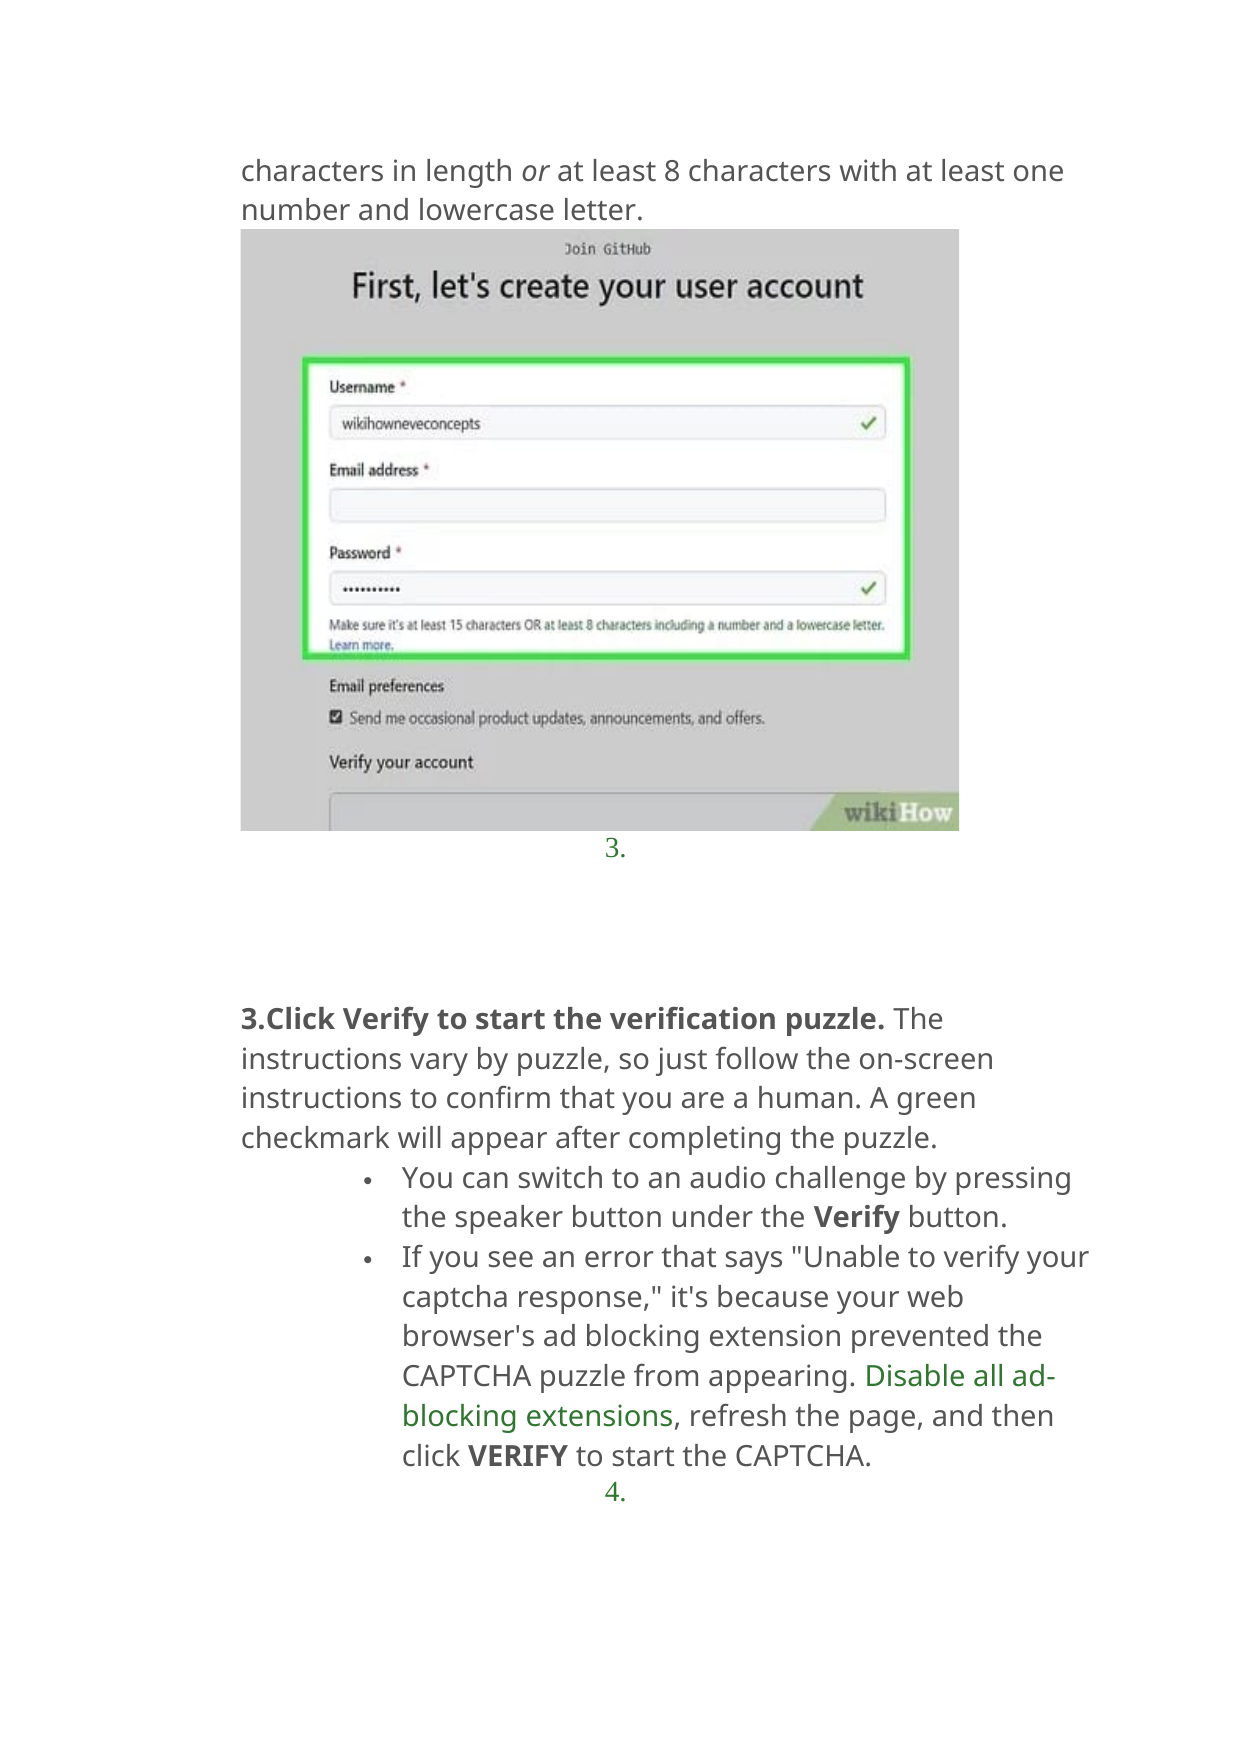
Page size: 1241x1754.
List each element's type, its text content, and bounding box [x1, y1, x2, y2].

text 3.Click Verify to start the verification puzzle. The instructions vary by puzzle, so just follow the on-screen instructions to confirm that you are a human. A green checkmark will appear after completing the puzzle. [241, 998, 1090, 1157]
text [241, 150, 1090, 229]
list You can switch to an audio challenge by pressing the speaker button under the Verify button. [364, 1157, 1090, 1236]
list If you see an error that says "Unable to verify your captcha response," it's because your web browser's ad blocking extension prevented the CAPTCHA puzzle from appearing. Disable all ad-blocking extensions, refresh the page, and then click VERIFY to start the CAPTCHA. [364, 1236, 1090, 1474]
picture [240, 229, 960, 831]
